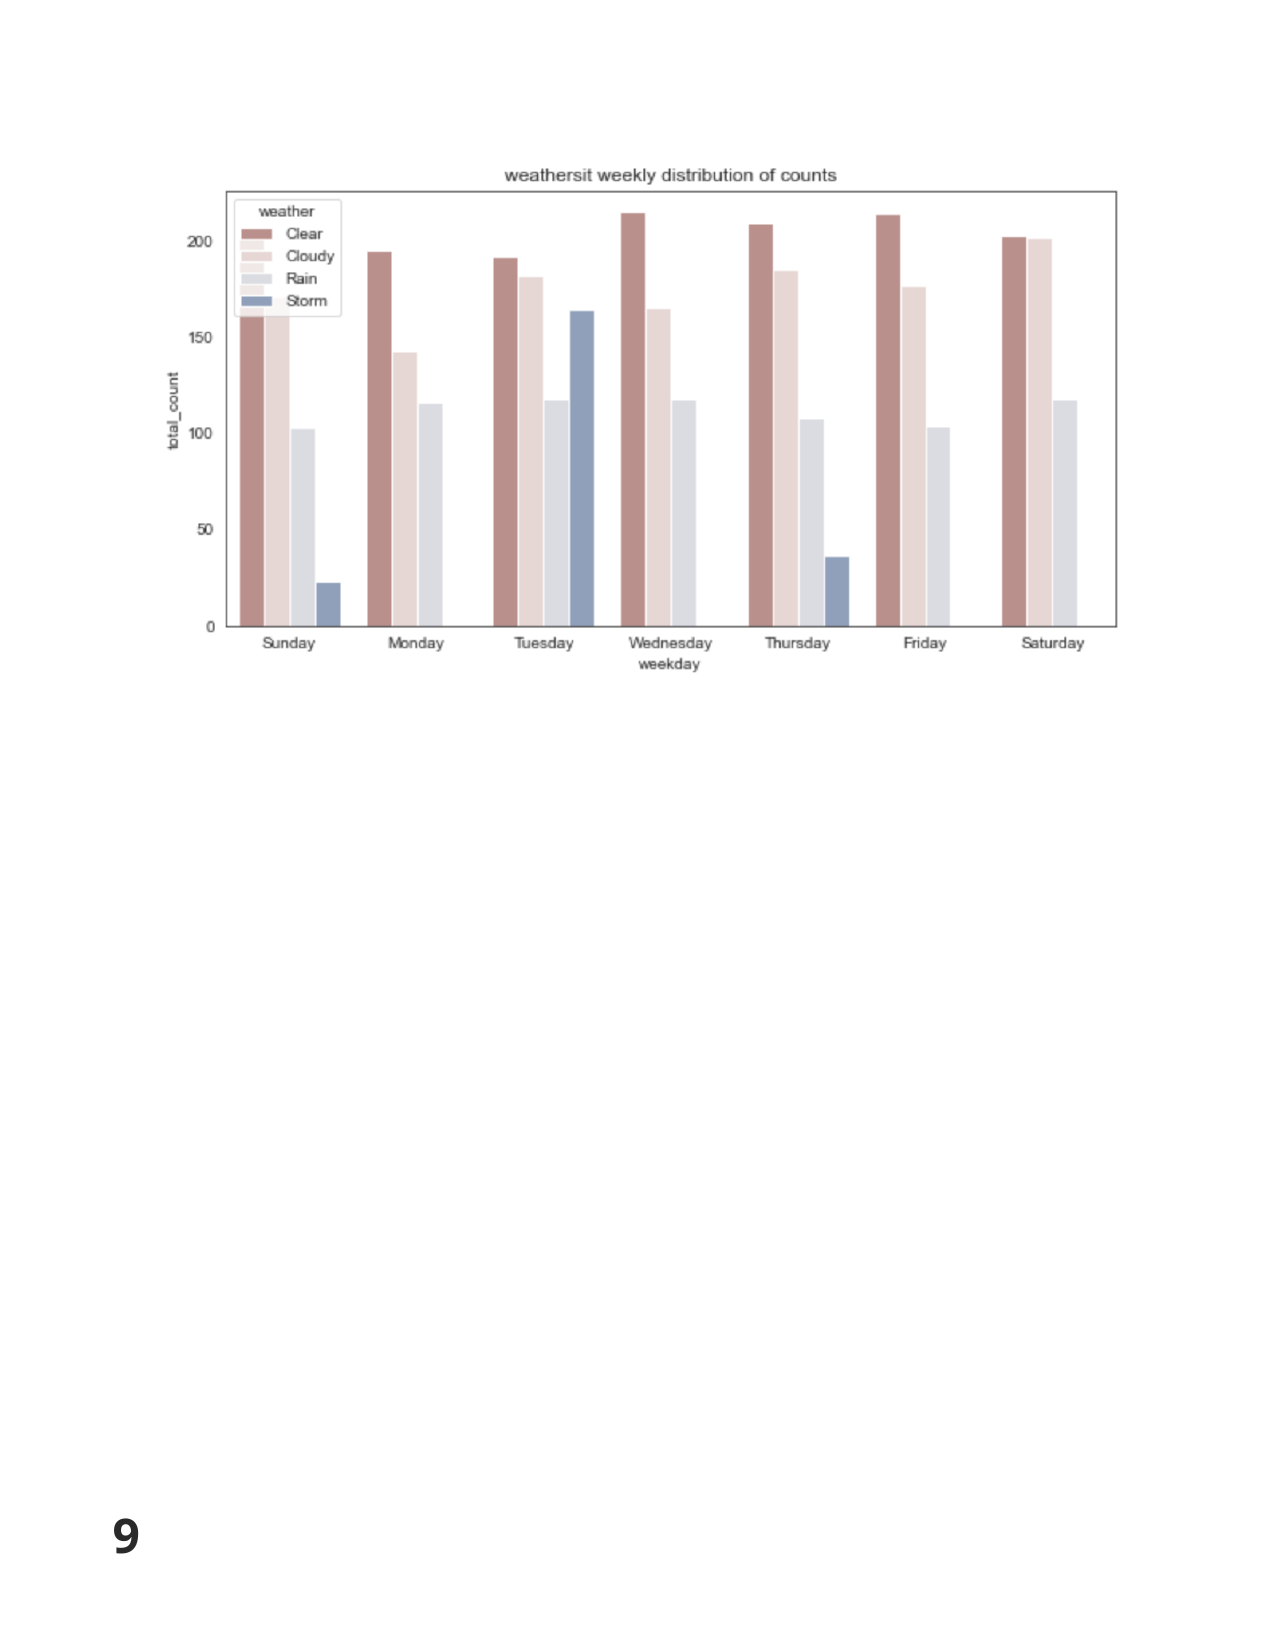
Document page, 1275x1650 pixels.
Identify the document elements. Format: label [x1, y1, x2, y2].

picture [112, 150, 1163, 683]
